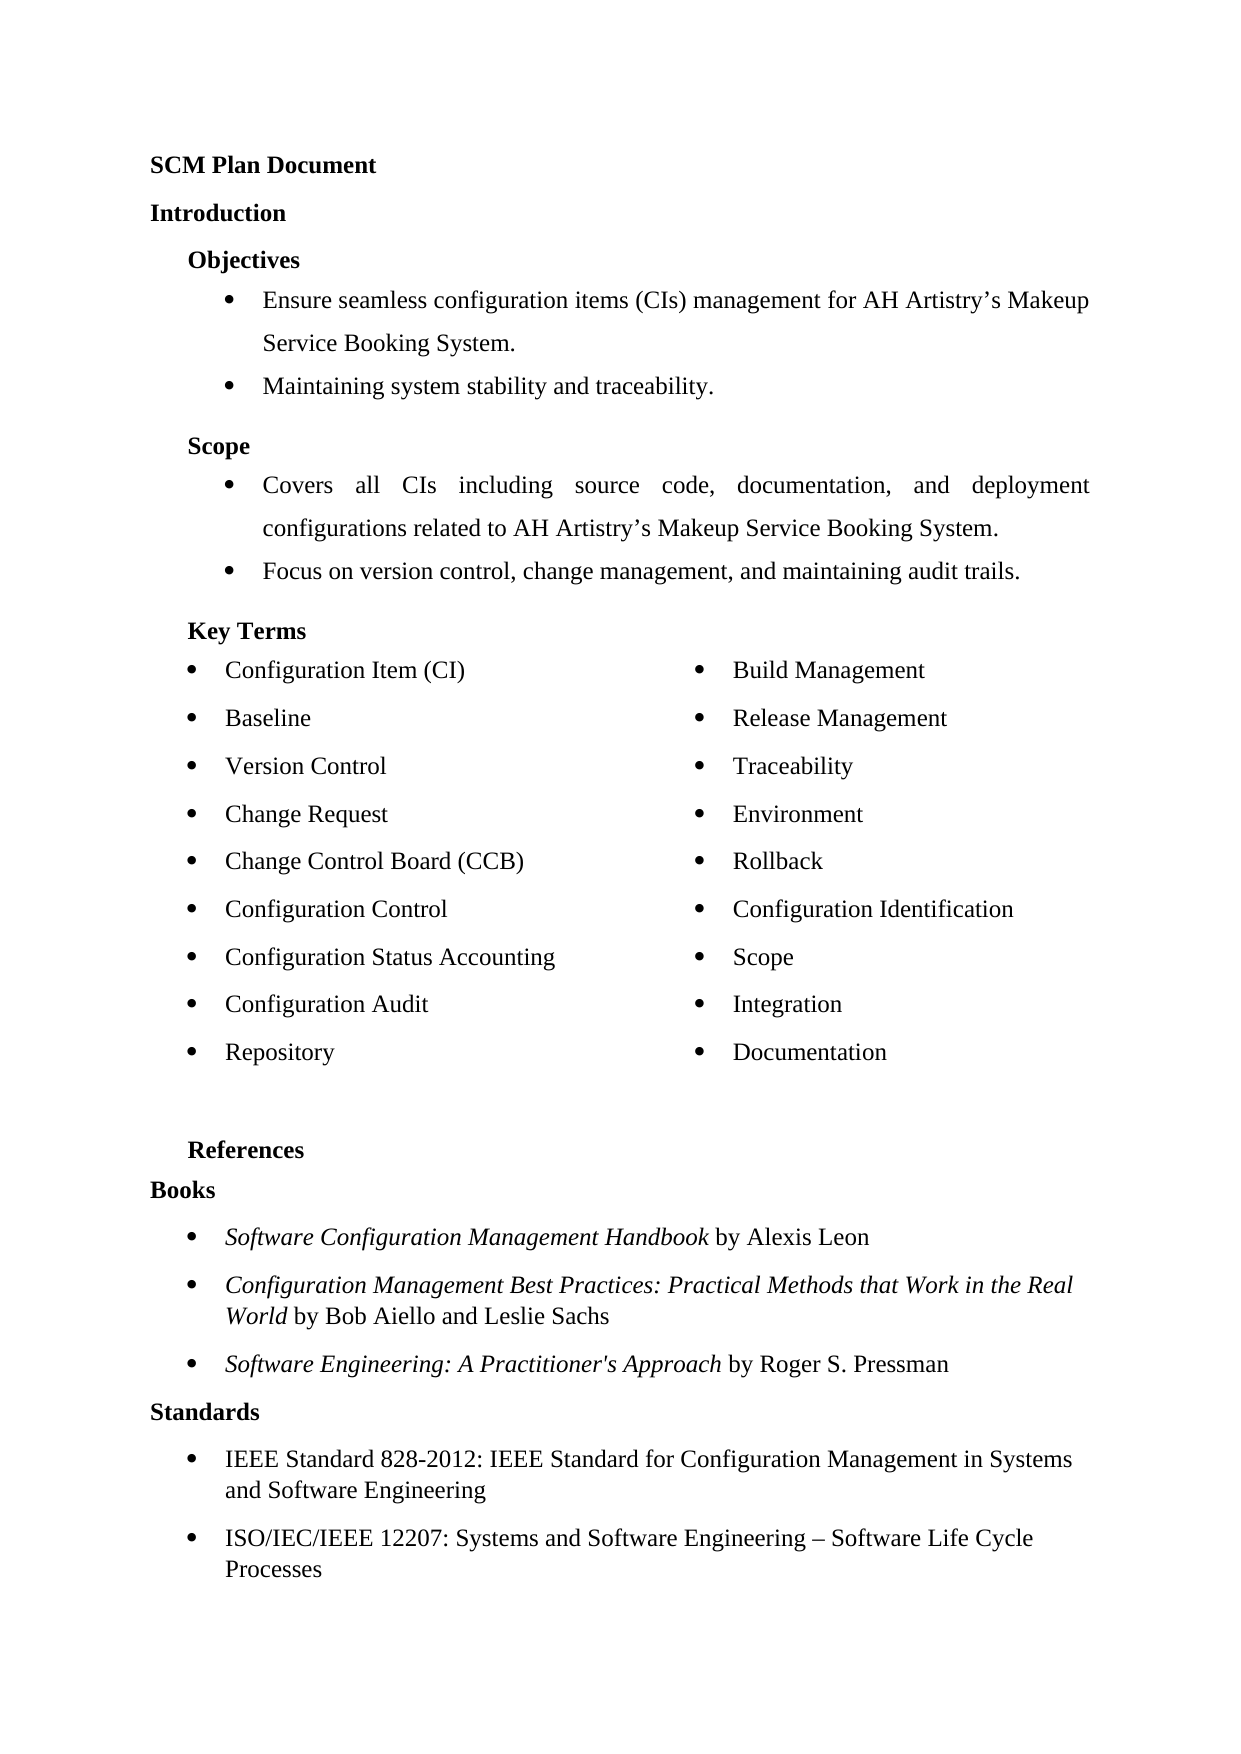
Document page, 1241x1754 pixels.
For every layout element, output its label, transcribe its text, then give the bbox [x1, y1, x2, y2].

list Maintaining system stability and traceability. [225, 371, 1090, 400]
text Books [150, 1175, 1090, 1203]
list Scope [695, 942, 1090, 971]
list Traceability [695, 751, 1090, 780]
list Ensure seamless configuration items (CIs) management for AH Artistry’s Makeup Service Booking System. [225, 285, 1090, 357]
list Focus on version control, change management, and maintaining audit trails. [225, 556, 1090, 585]
list Configuration Item (CI) [187, 656, 583, 684]
list ISO/IEC/IEEE 12207: Systems and Software Engineering – Software Life Cycle Processes [187, 1523, 1090, 1583]
list Configuration Status Accounting [187, 942, 583, 971]
list Rollback [695, 846, 1090, 875]
list Configuration Management Best Practices: Practical Methods that Work in the Real World by Bob Aiello and Leslie Sachs [187, 1270, 1090, 1330]
list Configuration Control [187, 894, 583, 923]
list Change Control Board (CCB) [187, 846, 583, 875]
text Standards [150, 1397, 1090, 1425]
list IEEE Standard 828-2012: IEEE Standard for Configuration Management in Systems and Software Engineering [187, 1444, 1090, 1504]
subtitle Scope [187, 431, 1090, 459]
list Repository [187, 1037, 583, 1066]
list Software Engineering: A Practitioner's Approach by Roger S. Pressman [187, 1349, 1090, 1378]
subtitle References [187, 1135, 1090, 1164]
list Covers all CIs including source code, documentation, and deployment configurations related to AH Artistry’s Makeup Service Booking System. [225, 470, 1090, 542]
list Documentation [695, 1037, 1090, 1066]
list Environment [695, 799, 1090, 827]
list Software Configuration Management Handbook by Alexis Leon [187, 1222, 1090, 1251]
list Configuration Audit [187, 989, 583, 1018]
subtitle Introduction [150, 198, 1090, 226]
subtitle Key Terms [187, 616, 1090, 645]
list Build Management [695, 656, 1090, 684]
list Configuration Identification [695, 894, 1090, 923]
subtitle SCM Plan Document [150, 150, 1090, 179]
list Release Management [695, 703, 1090, 732]
subtitle Objectives [187, 245, 1090, 274]
list Baseline [187, 703, 583, 732]
list Version Control [187, 751, 583, 780]
list Integration [695, 989, 1090, 1018]
list Change Request [187, 799, 583, 827]
